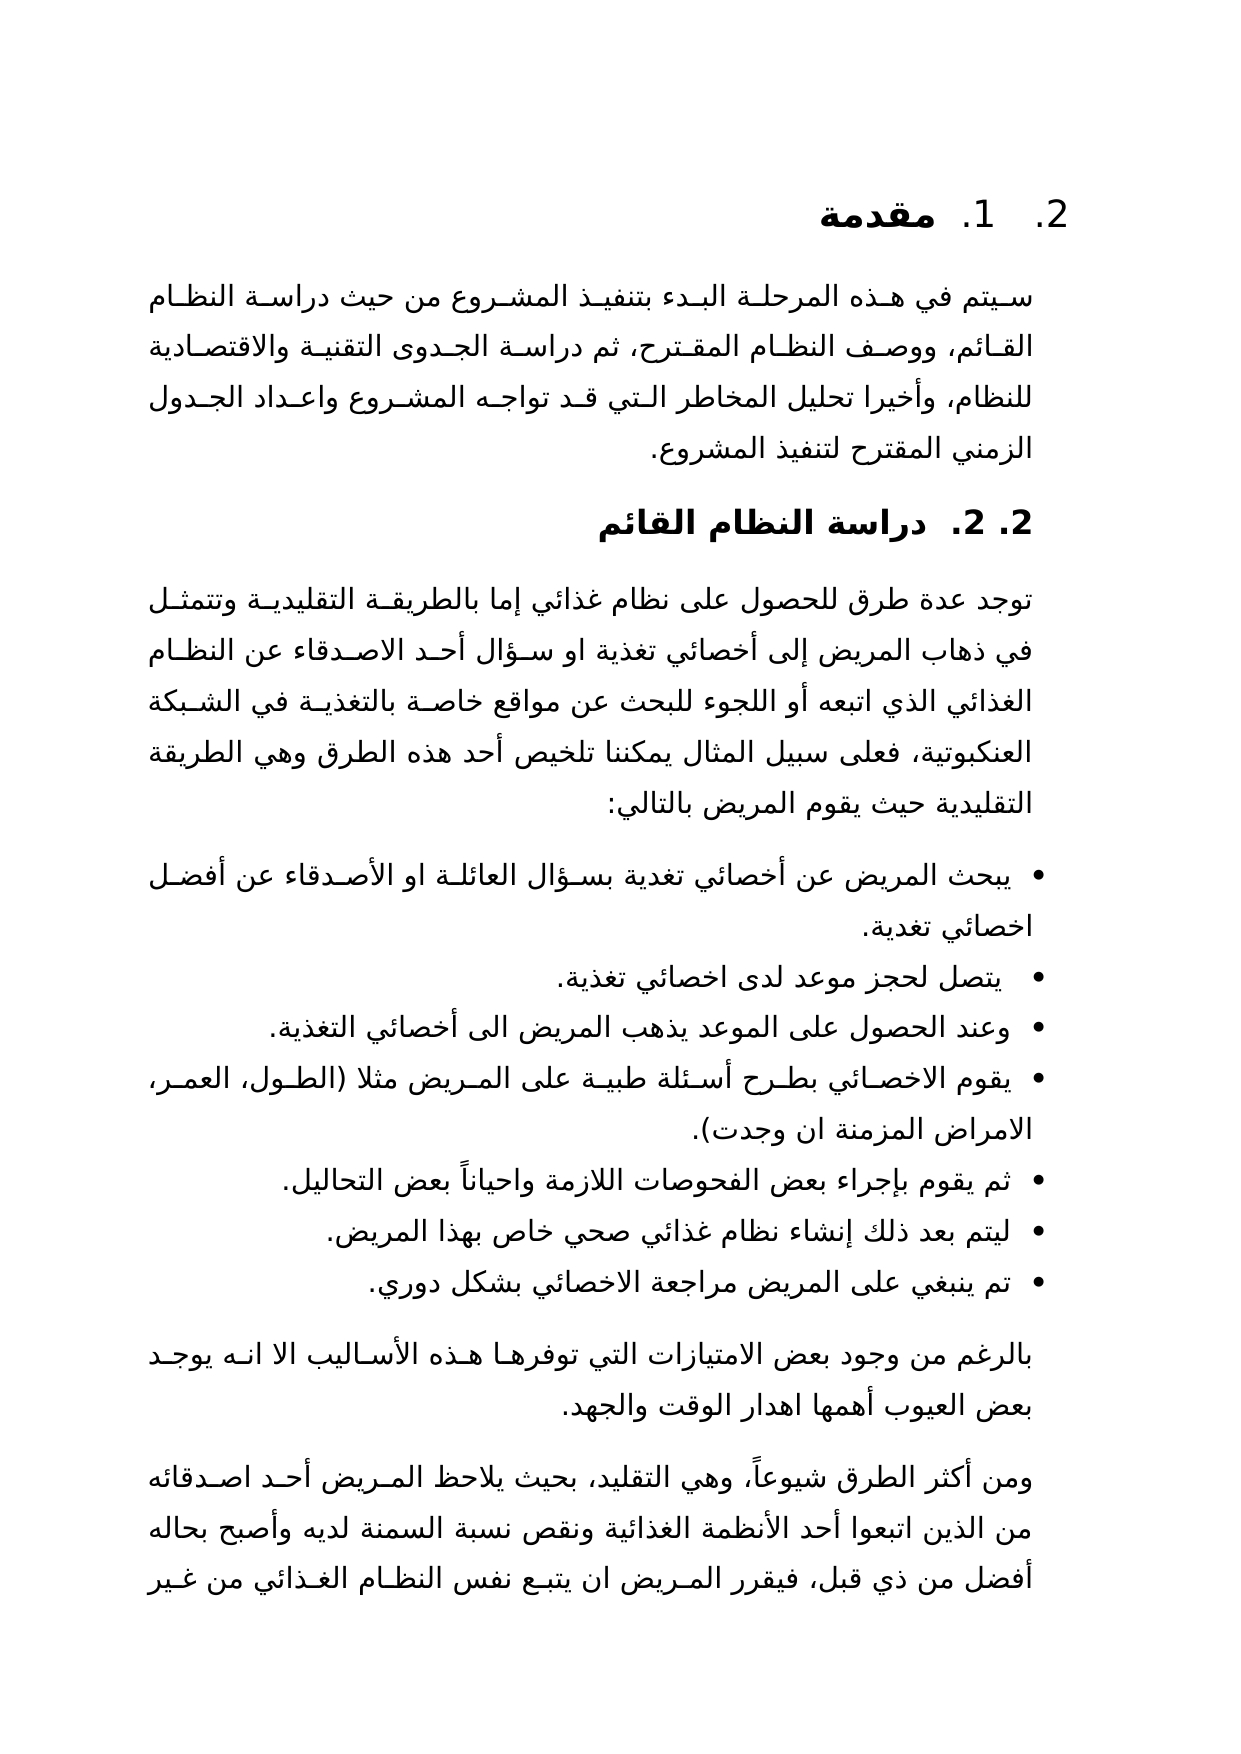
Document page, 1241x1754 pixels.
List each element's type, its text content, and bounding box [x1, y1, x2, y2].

text سيتم في هذه المرحلة البدء بتنفيذ المشروع من حيث دراسة النظام القائم، ووصف النظام المقترح، ثم دراسة الجدوى التقنية والاقتصادية للنظام، وأخيرا تحليل المخاطر التي قد تواجه المشروع واعداد الجدول الزمني المقترح لتنفيذ المشروع. [148, 279, 1034, 466]
list يقوم الاخصائي بطرح أسئلة طبية على المريض مثلا (الطول، العمر، الامراض المزمنة ان وجدت). [148, 1062, 1034, 1147]
list وعند الحصول على الموعد يذهب المريض الى أخصائي التغذية. [148, 1011, 1034, 1045]
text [148, 1460, 1034, 1596]
list ثم يقوم بإجراء بعض الفحوصات اللازمة واحياناً بعض التحاليل. [148, 1164, 1034, 1198]
text بالرغم من وجود بعض الامتيازات التي توفرها هذه الأساليب الا انه يوجد بعض العيوب أهمها اهدار الوقت والجهد. [148, 1337, 1034, 1422]
list يتصل لحجز موعد لدى اخصائي تغذية. [148, 960, 1034, 994]
list تم ينبغي على المريض مراجعة الاخصائي بشكل دوري. [148, 1266, 1034, 1299]
subtitle 1. مقدمة [148, 193, 1034, 236]
text توجد عدة طرق للحصول على نظام غذائي إما بالطريقة التقليدية وتتمثل في ذهاب المريض إلى أخصائي تغذية او سؤال أحد الاصدقاء عن النظام الغذائي الذي اتبعه أو اللجوء للبحث عن مواقع خاصة بالتغذية في الشبكة العنكبوتية، فعلى سبيل المثال يمكننا تلخيص أحد هذه الطرق وهي الطريقة التقليدية حيث يقوم المريض بالتالي: [148, 582, 1034, 820]
subtitle 2. 2. دراسة النظام القائم [148, 503, 1034, 542]
list يبحث المريض عن أخصائي تغدية بسؤال العائلة او الأصدقاء عن أفضل اخصائي تغدية. [148, 858, 1034, 943]
list ليتم بعد ذلك إنشاء نظام غذائي صحي خاص بهذا المريض. [148, 1214, 1034, 1248]
